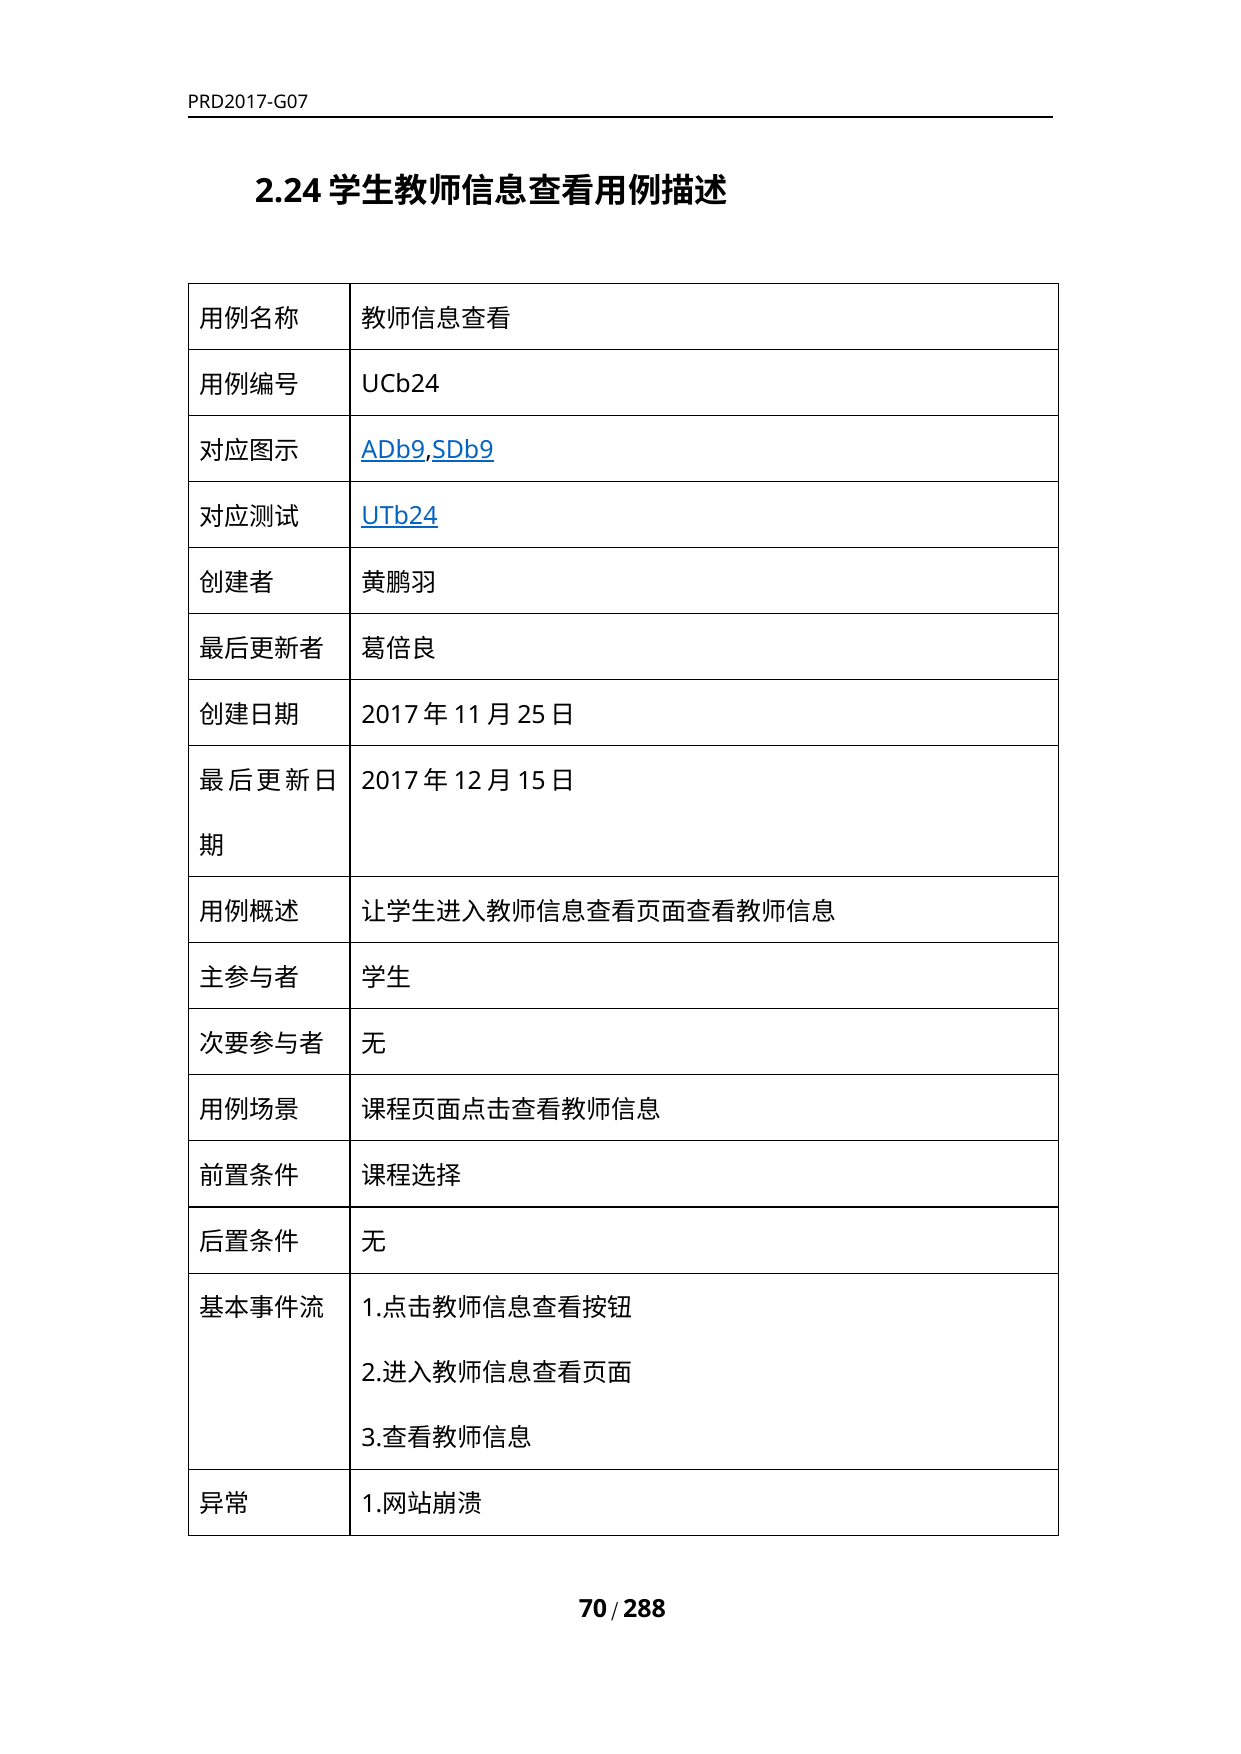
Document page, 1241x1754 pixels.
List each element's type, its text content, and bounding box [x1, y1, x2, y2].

table_cell 课程页面点击查看教师信息 [351, 1075, 1058, 1140]
subtitle 2.24学生教师信息查看用例描述 [187, 156, 1053, 221]
table_cell 基本事件流 [189, 1274, 349, 1468]
table_cell 后置条件 [189, 1208, 349, 1272]
table_cell 用例场景 [189, 1075, 349, 1140]
table_cell 前置条件 [189, 1141, 349, 1206]
table_cell ADb9,SDb9 [351, 416, 1058, 481]
table_cell 异常 [189, 1470, 349, 1534]
table_cell 用例概述 [189, 877, 349, 942]
table_header 用例名称 [189, 284, 349, 349]
table_cell 无 [351, 1009, 1058, 1074]
table_cell 1.网站崩溃 [351, 1470, 1058, 1534]
table_cell 对应测试 [189, 482, 349, 547]
table_cell 黄鹏羽 [351, 548, 1058, 613]
table_cell 对应图示 [189, 416, 349, 481]
table_cell 无 [351, 1208, 1058, 1272]
table_cell 让学生进入教师信息查看页面查看教师信息 [351, 877, 1058, 942]
table_cell 1.点击教师信息查看按钮 2.进入教师信息查看页面 3.查看教师信息 [351, 1274, 1058, 1468]
table_cell 最后更新日期 [189, 746, 349, 876]
table_cell 课程选择 [351, 1141, 1058, 1206]
table_cell 主参与者 [189, 943, 349, 1008]
table_cell 2017年11月25日 [351, 680, 1058, 745]
table_header 教师信息查看 [351, 284, 1058, 349]
table_cell 创建者 [189, 548, 349, 613]
table_cell 2017年12月15日 [351, 746, 1058, 876]
table_cell 次要参与者 [189, 1009, 349, 1074]
table_cell 最后更新者 [189, 614, 349, 679]
table_cell UTb24 [351, 482, 1058, 547]
table_cell 学生 [351, 943, 1058, 1008]
table_cell 创建日期 [189, 680, 349, 745]
table_cell 用例编号 [189, 350, 349, 415]
table_cell 葛倍良 [351, 614, 1058, 679]
table_cell UCb24 [351, 350, 1058, 415]
